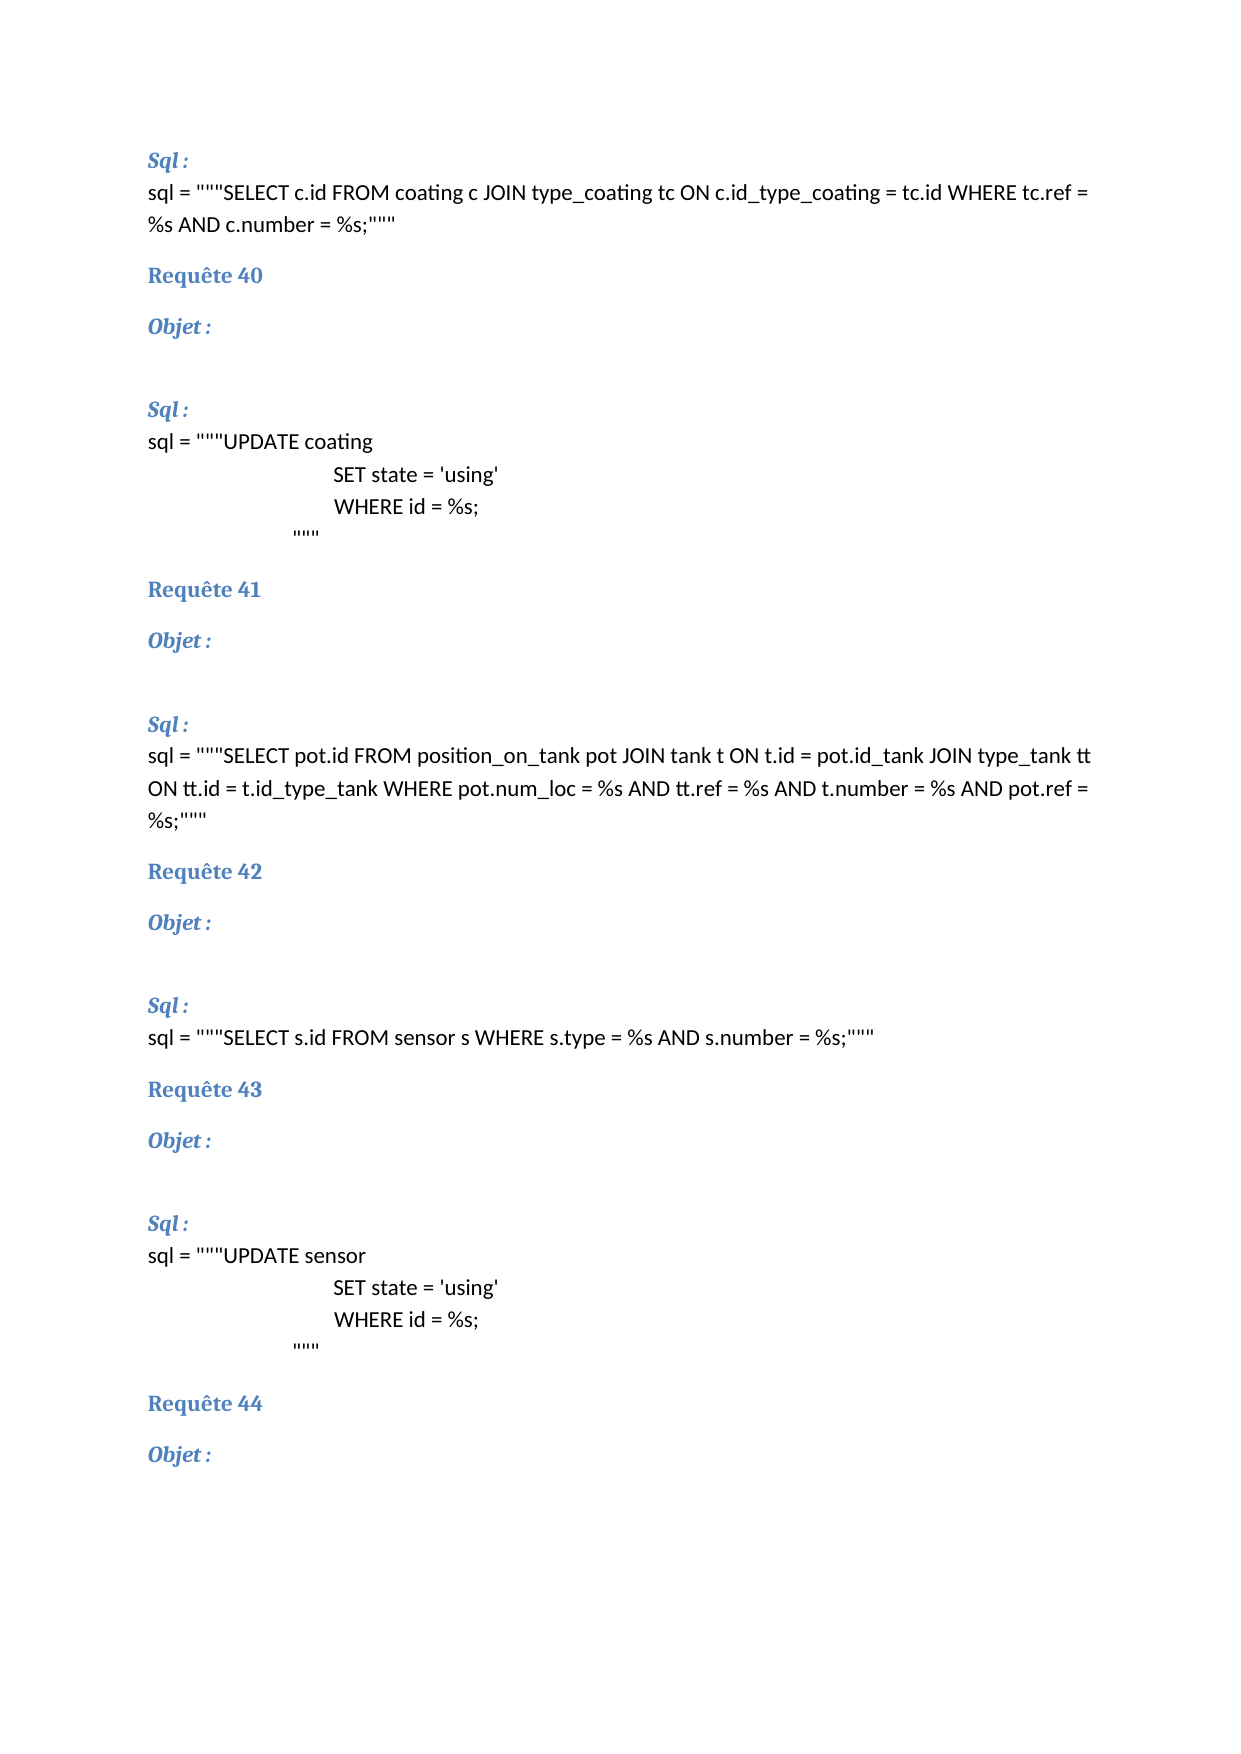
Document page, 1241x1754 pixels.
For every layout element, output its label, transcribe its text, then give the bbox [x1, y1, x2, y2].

subtitle Objet : [148, 1442, 1093, 1468]
text sql = """SELECT s.id FROM sensor s WHERE s.type = %s AND s.number = %s;""" [148, 1023, 1093, 1051]
text WHERE id = %s; [148, 1305, 1093, 1333]
subtitle Requête 41 [148, 577, 1093, 603]
subtitle Sql : [148, 711, 1093, 738]
text sql = """SELECT c.id FROM coating c JOIN type_coating tc ON c.id_type_coating = tc.id WHERE tc.ref = %s AND c.number = %s;""" [148, 178, 1093, 238]
text sql = """UPDATE coating [148, 427, 1093, 456]
subtitle Requête 43 [148, 1076, 1093, 1103]
subtitle Sql : [148, 993, 1093, 1019]
subtitle Sql : [148, 1211, 1093, 1237]
text sql = """UPDATE sensor [148, 1241, 1093, 1269]
subtitle Objet : [148, 314, 1093, 340]
subtitle Requête 40 [148, 263, 1093, 289]
text sql = """SELECT pot.id FROM position_on_tank pot JOIN tank t ON t.id = pot.id_tank JOIN type_tank tt ON tt.id = t.id_type_tank WHERE pot.num_loc = %s AND tt.ref = %s AND t.number = %s AND pot.ref = %s;""" [148, 742, 1093, 834]
text SET state = 'using' [148, 460, 1093, 488]
text WHERE id = %s; [148, 492, 1093, 520]
text """ [148, 524, 1093, 552]
subtitle Objet : [148, 628, 1093, 654]
text SET state = 'using' [148, 1273, 1093, 1301]
subtitle Requête 44 [148, 1391, 1093, 1417]
text """ [148, 1337, 1093, 1366]
subtitle Sql : [148, 397, 1093, 424]
subtitle Objet : [148, 1127, 1093, 1154]
subtitle Requête 42 [148, 859, 1093, 885]
subtitle Sql : [148, 148, 1093, 174]
subtitle Objet : [148, 910, 1093, 936]
